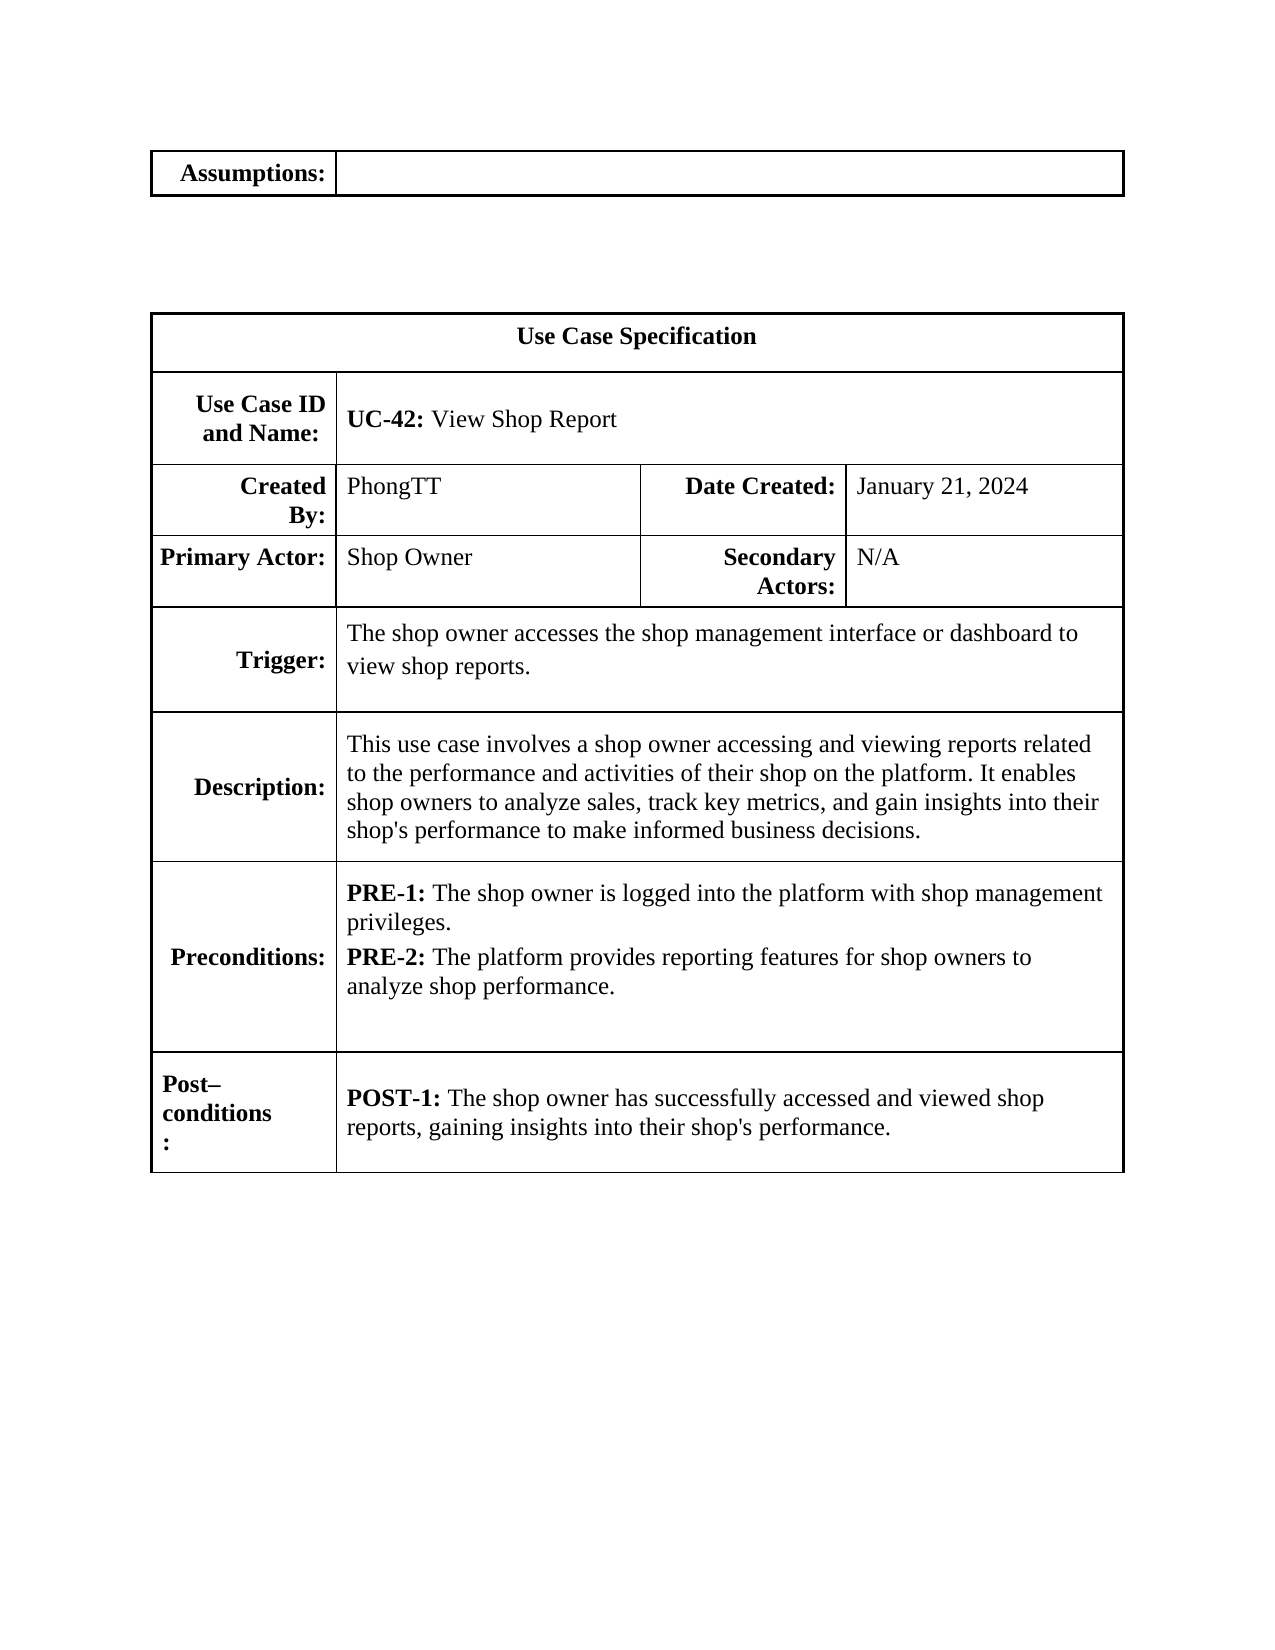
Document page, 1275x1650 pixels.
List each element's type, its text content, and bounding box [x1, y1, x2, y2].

table_cell January 21, 2024 [847, 465, 1122, 535]
table_cell Post–conditions: [153, 1053, 336, 1172]
table_cell PhongTT [337, 465, 640, 535]
table_cell Description: [153, 713, 336, 861]
table_cell Created By: [153, 465, 335, 535]
table_cell PRE-1: The shop owner is logged into the platform with shop management privileges. PRE-2: The platform provides reporting features for shop owners to analyze shop performance. [337, 862, 1122, 1051]
table_cell N/A [847, 536, 1122, 606]
table_header Use Case Specification [153, 315, 1122, 371]
table_cell POST-1: The shop owner has successfully accessed and viewed shop reports, gaining insights into their shop's performance. [337, 1053, 1122, 1172]
table_cell Preconditions: [153, 862, 336, 1051]
table_cell UC-42: View Shop Report [337, 373, 1122, 464]
table_cell Trigger: [153, 608, 336, 711]
table_cell This use case involves a shop owner accessing and viewing reports related to the performance and activities of their shop on the platform. It enables shop owners to analyze sales, track key metrics, and gain insights into their shop's performance to make informed business decisions. [337, 713, 1122, 861]
table_cell Primary Actor: [153, 536, 335, 606]
table_cell Shop Owner [337, 536, 640, 606]
table_cell Secondary Actors: [641, 536, 845, 606]
table_cell Date Created: [641, 465, 845, 535]
table_cell Use Case ID and Name: [153, 373, 336, 464]
table_cell [337, 152, 1122, 194]
table_cell Assumptions: [153, 152, 335, 194]
table_cell The shop owner accesses the shop management interface or dashboard to view shop reports. [337, 608, 1122, 711]
